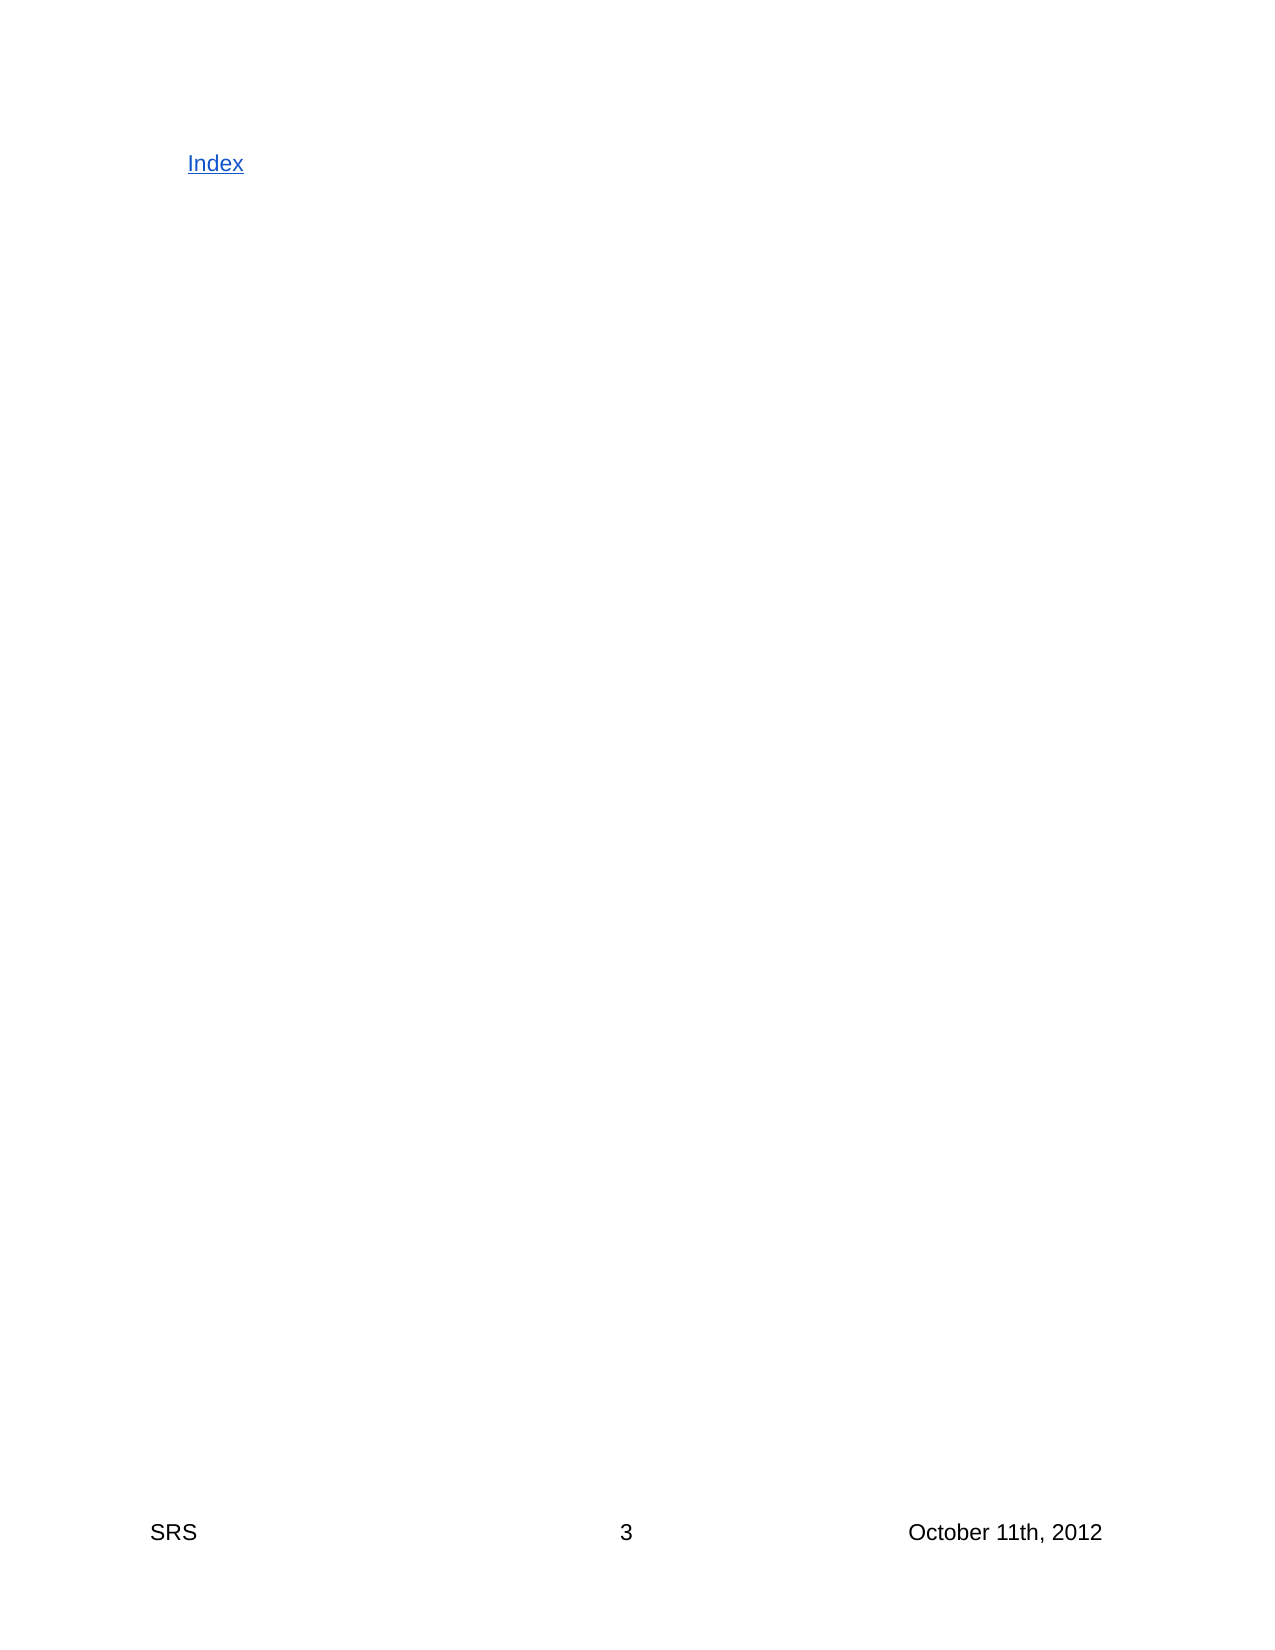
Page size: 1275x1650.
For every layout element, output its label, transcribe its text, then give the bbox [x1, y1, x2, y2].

text Index [187, 150, 1125, 176]
